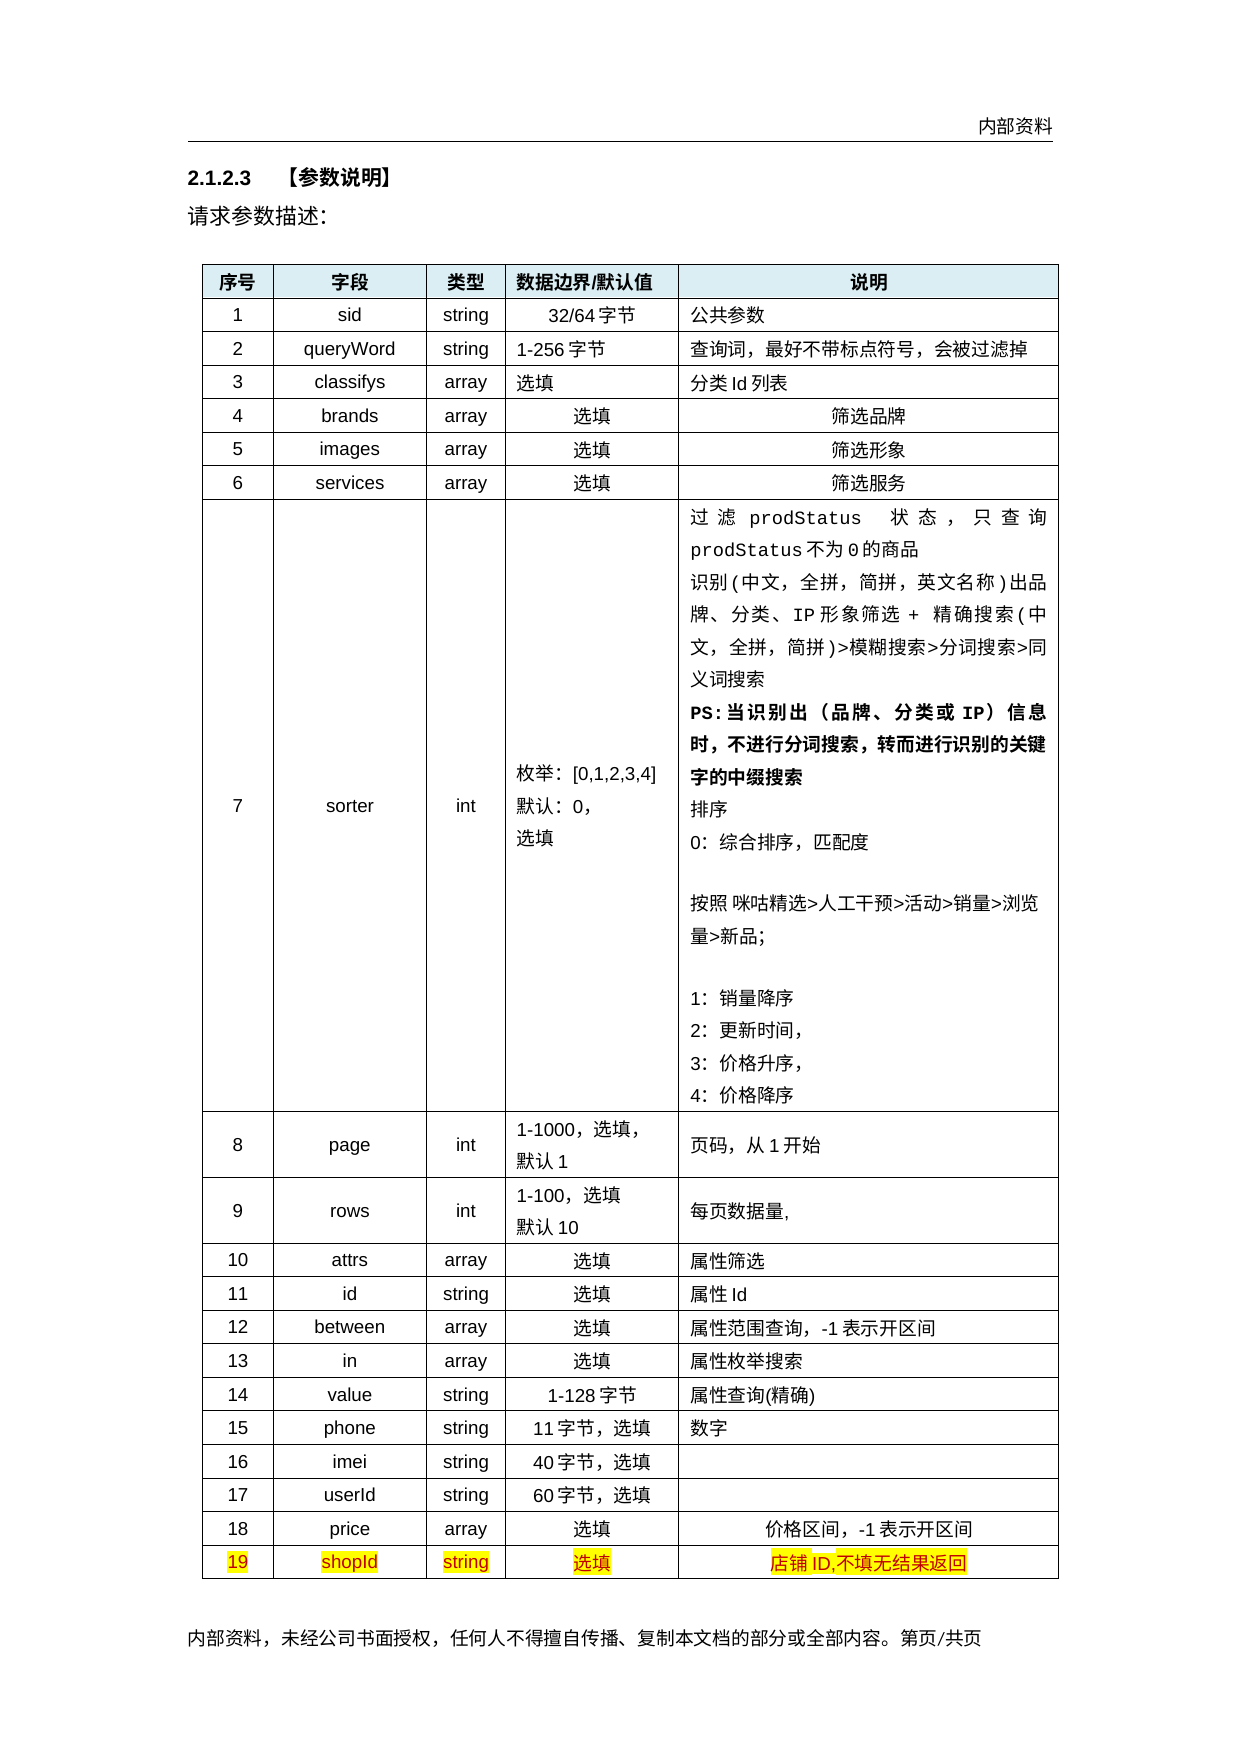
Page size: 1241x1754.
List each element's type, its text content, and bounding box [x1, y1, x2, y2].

table_cell 9 [203, 1178, 273, 1243]
table_cell 1-100，选填 默认10 [506, 1178, 678, 1243]
table_cell int [427, 1178, 505, 1243]
table_cell [679, 1445, 1058, 1477]
table_cell 17 [203, 1479, 273, 1511]
table_cell 13 [203, 1344, 273, 1377]
table_cell 选填 [506, 1311, 678, 1343]
text 请求参数描述： [187, 199, 1053, 231]
table_cell 11 [203, 1277, 273, 1310]
table_cell 属性查询(精确) [679, 1378, 1058, 1410]
table_cell 过滤prodStatus 状态，只查询prodStatus不为0的商品 识别(中文，全拼，简拼，英文名称)出品牌、分类、IP形象筛选 + 精确搜索(中文，全拼，简拼)>模糊搜索>分词搜索>同义词搜索 PS:当识别出（品牌、分类或IP）信息时，不进行分词搜索，转而进行识别的关键字的中缀搜索 排序 0：综合排序，匹配度 按照 咪咕精选>人工干预>活动>销量>浏览量>新品； 1：销量降序 2：更新时间， 3：价格升序， 4：价格降序 [679, 500, 1058, 1111]
table_cell 3 [203, 366, 273, 398]
table_cell 筛选形象 [679, 433, 1058, 465]
table_cell 14 [203, 1378, 273, 1410]
table_cell imei [274, 1445, 426, 1477]
table_cell 选填 [506, 1244, 678, 1276]
table_cell 数字 [679, 1411, 1058, 1444]
table_cell 15 [203, 1411, 273, 1444]
table_cell rows [274, 1178, 426, 1243]
table_cell 11字节，选填 [506, 1411, 678, 1444]
table_cell price [274, 1512, 426, 1544]
table_cell 价格区间，-1表示开区间 [679, 1512, 1058, 1544]
table_header 字段 [274, 265, 426, 297]
table_header 说明 [679, 265, 1058, 297]
table_cell int [427, 500, 505, 1111]
table_cell array [427, 366, 505, 398]
table_cell array [427, 1512, 505, 1544]
table_cell 每页数据量, [679, 1178, 1058, 1243]
table_cell 1-128字节 [506, 1378, 678, 1410]
table_cell array [427, 1344, 505, 1377]
table_cell string [427, 1445, 505, 1477]
table_cell string [427, 1411, 505, 1444]
table_cell 筛选品牌 [679, 399, 1058, 432]
table_cell 1 [203, 299, 273, 331]
table_cell sid [274, 299, 426, 331]
table_cell 12 [203, 1311, 273, 1343]
table_cell sorter [274, 500, 426, 1111]
table_cell 18 [203, 1512, 273, 1544]
table_cell 选填 [506, 366, 678, 398]
table_cell 1-256字节 [506, 332, 678, 364]
table_cell 选填 [506, 466, 678, 499]
table_cell services [274, 466, 426, 499]
table_cell id [274, 1277, 426, 1310]
table_cell queryWord [274, 332, 426, 364]
table_cell 属性范围查询，-1表示开区间 [679, 1311, 1058, 1343]
table_cell string [427, 1277, 505, 1310]
table_cell array [427, 1311, 505, 1343]
table_cell shopId [274, 1546, 426, 1578]
table_cell [679, 1479, 1058, 1511]
table_cell string [427, 299, 505, 331]
table_cell 分类Id列表 [679, 366, 1058, 398]
table_cell string [427, 1479, 505, 1511]
table_cell 10 [203, 1244, 273, 1276]
table_header 类型 [427, 265, 505, 297]
table_cell between [274, 1311, 426, 1343]
table_cell array [427, 433, 505, 465]
table_cell 选填 [506, 1546, 678, 1578]
table_cell 选填 [506, 1344, 678, 1377]
table_cell 属性筛选 [679, 1244, 1058, 1276]
table_cell classifys [274, 366, 426, 398]
table_cell 属性枚举搜索 [679, 1344, 1058, 1377]
table_cell string [427, 332, 505, 364]
table_cell 选填 [506, 399, 678, 432]
table_cell value [274, 1378, 426, 1410]
table_cell in [274, 1344, 426, 1377]
table_cell images [274, 433, 426, 465]
table_cell 5 [203, 433, 273, 465]
table_cell 店铺ID,不填无结果返回 [679, 1546, 1058, 1578]
table_cell page [274, 1112, 426, 1177]
table_cell 60字节，选填 [506, 1479, 678, 1511]
table_cell 属性Id [679, 1277, 1058, 1310]
table_cell 2 [203, 332, 273, 364]
table_cell 筛选服务 [679, 466, 1058, 499]
table_cell 选填 [506, 433, 678, 465]
table_cell 1-1000，选填， 默认1 [506, 1112, 678, 1177]
table_cell string [427, 1546, 505, 1578]
table_cell 公共参数 [679, 299, 1058, 331]
table_header 数据边界/默认值 [506, 265, 678, 297]
table_cell 查询词，最好不带标点符号，会被过滤掉 [679, 332, 1058, 364]
table_cell 19 [203, 1546, 273, 1578]
table_cell array [427, 466, 505, 499]
table_header 序号 [203, 265, 273, 297]
table_cell userId [274, 1479, 426, 1511]
table_cell 16 [203, 1445, 273, 1477]
table_cell 8 [203, 1112, 273, 1177]
table_cell 7 [203, 500, 273, 1111]
table_cell 6 [203, 466, 273, 499]
table_cell attrs [274, 1244, 426, 1276]
table_cell 32/64字节 [506, 299, 678, 331]
subtitle 【参数说明】 [187, 160, 1053, 193]
table_cell brands [274, 399, 426, 432]
table_cell phone [274, 1411, 426, 1444]
table_cell array [427, 399, 505, 432]
table_cell array [427, 1244, 505, 1276]
table_cell 选填 [506, 1277, 678, 1310]
table_cell 枚举：[0,1,2,3,4] 默认：0， 选填 [506, 500, 678, 1111]
table_cell int [427, 1112, 505, 1177]
table_cell string [427, 1378, 505, 1410]
table_cell 4 [203, 399, 273, 432]
table_cell 页码，从1开始 [679, 1112, 1058, 1177]
table_cell 40字节，选填 [506, 1445, 678, 1477]
table_cell 选填 [506, 1512, 678, 1544]
